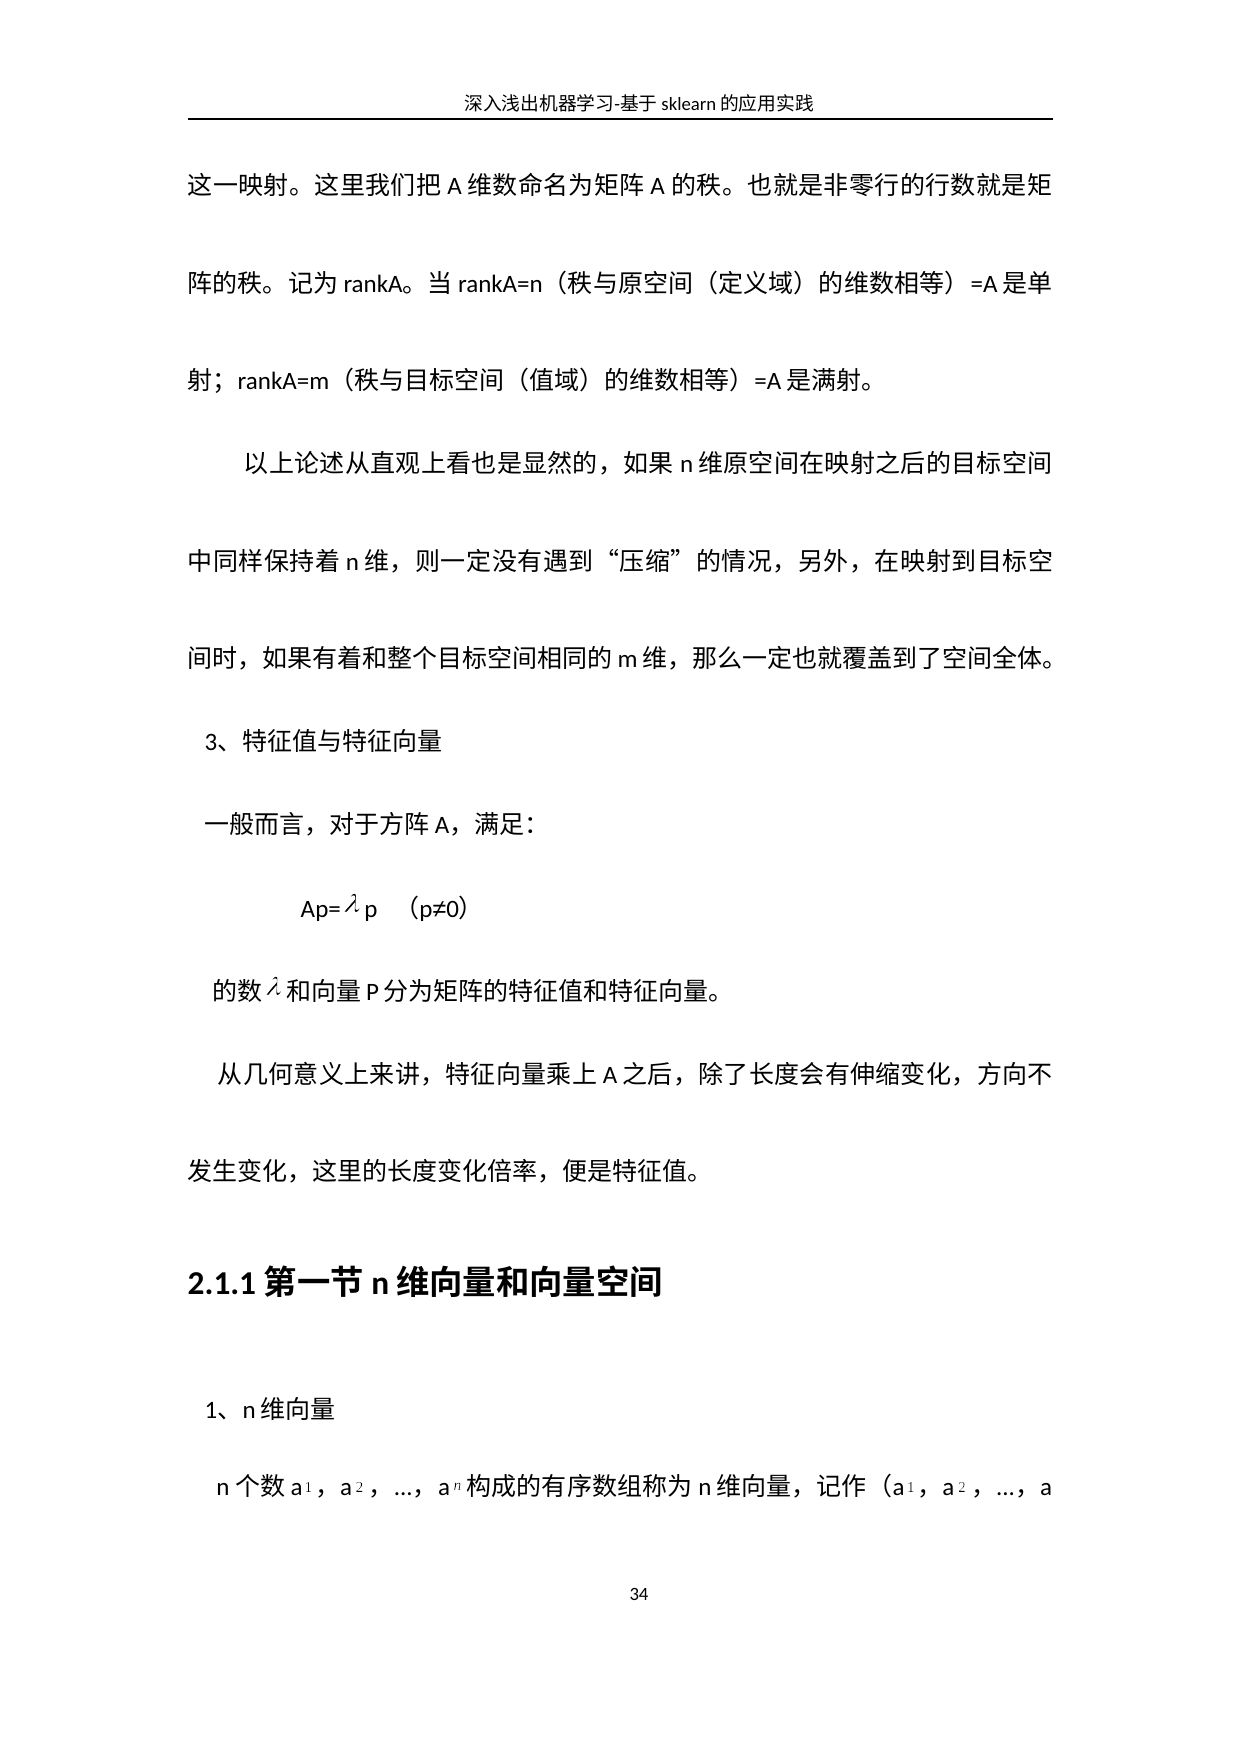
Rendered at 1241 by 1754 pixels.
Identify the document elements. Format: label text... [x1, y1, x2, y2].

text 1、n维向量 [187, 1375, 1053, 1440]
subtitle 2.1.1 第一节 n维向量和向量空间 [187, 1248, 1053, 1313]
text 以上论述从直观上看也是显然的，如果n维原空间在映射之后的目标空间中同样保持着n维，则一定没有遇到“压缩”的情况，另外，在映射到目标空间时，如果有着和整个目标空间相同的m维，那么一定也就覆盖到了空间全体。 [187, 429, 1053, 689]
text 的数和向量P分为矩阵的特征值和特征向量。 [187, 957, 1053, 1022]
text Ap=p （p≠0） [187, 874, 1053, 939]
text 一般而言，对于方阵A，满足： [187, 791, 1053, 856]
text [187, 1458, 1053, 1523]
text 从几何意义上来讲，特征向量乘上A之后，除了长度会有伸缩变化，方向不发生变化，这里的长度变化倍率，便是特征值。 [187, 1040, 1053, 1202]
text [187, 151, 1053, 411]
text 3、特征值与特征向量 [187, 707, 1053, 772]
